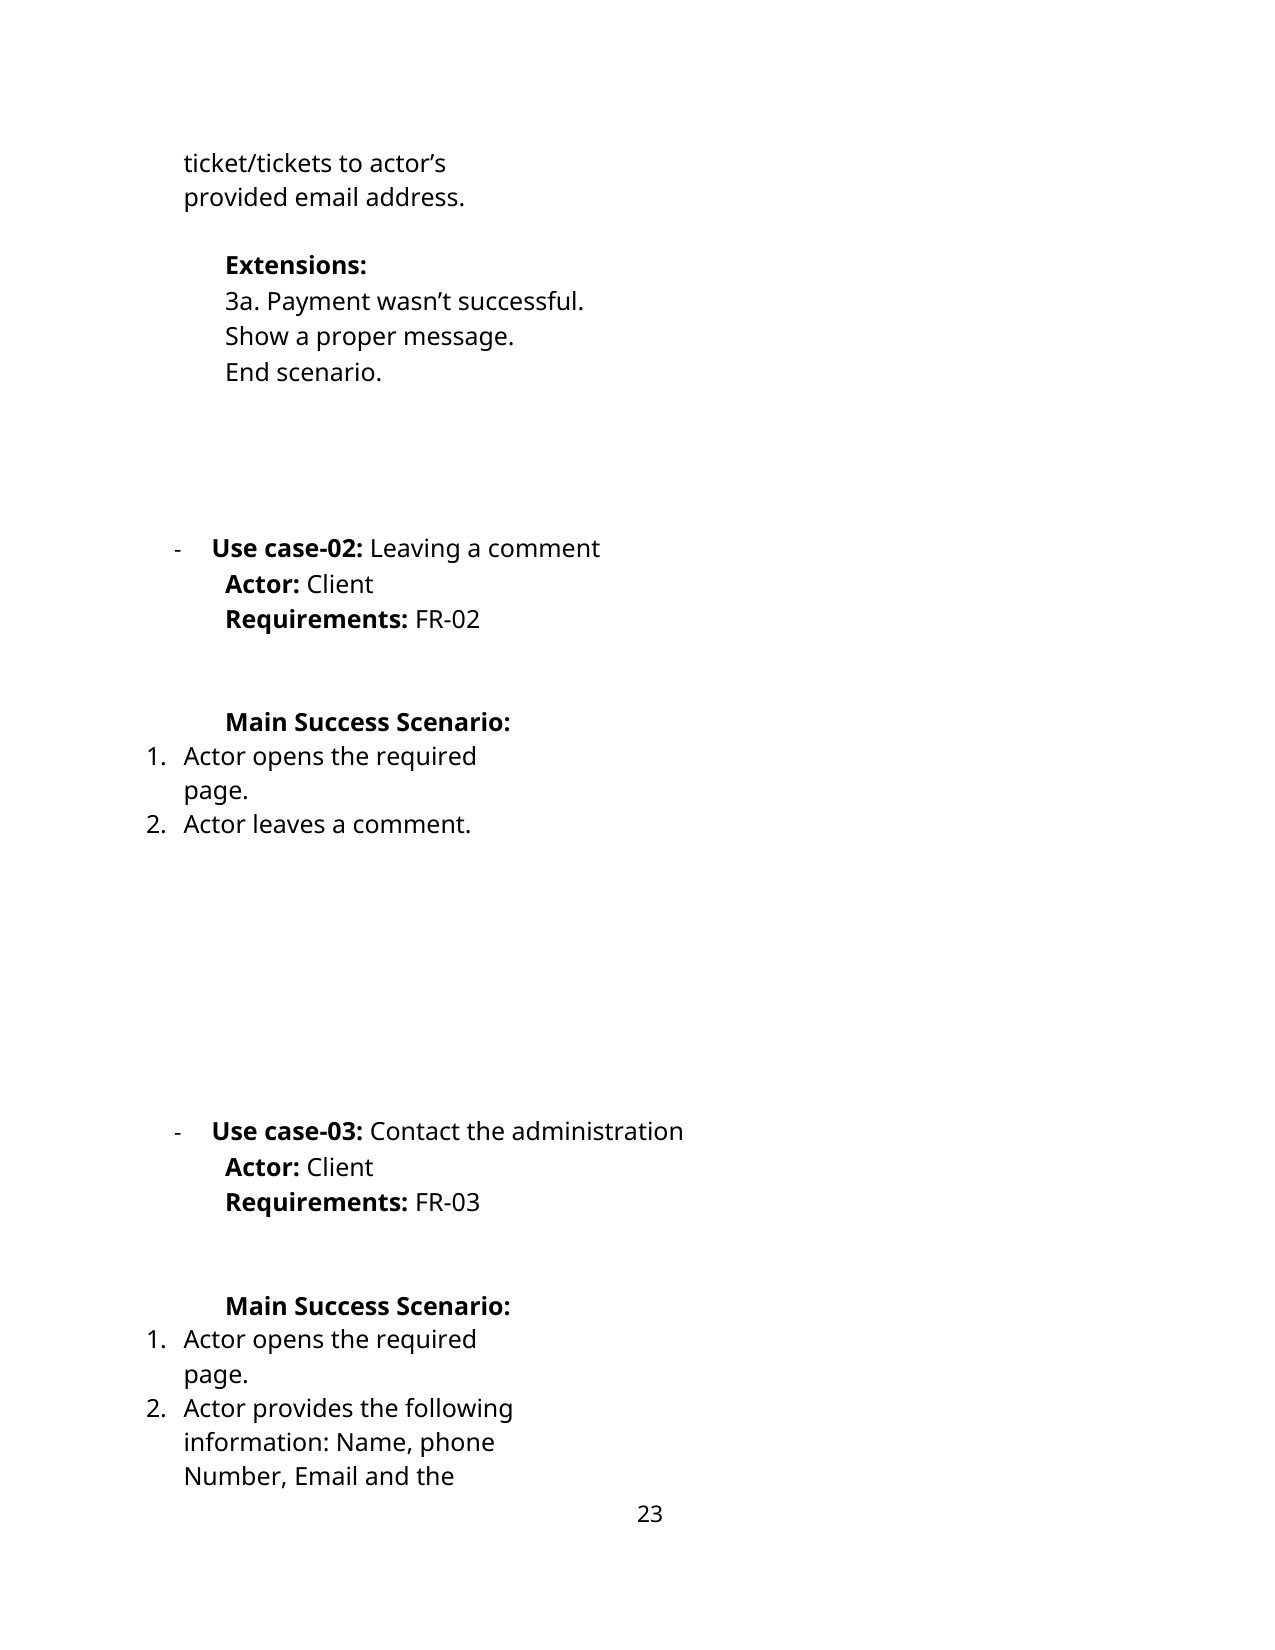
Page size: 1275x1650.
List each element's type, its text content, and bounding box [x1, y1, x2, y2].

text Actor: Client Requirements: FR-02 [225, 567, 503, 636]
subtitle Main Success Scenario: [225, 705, 1192, 739]
list Actor leaves a comment. [146, 807, 529, 841]
list Actor opens the required page. [146, 1322, 529, 1390]
text Actor: Client Requirements: FR-03 [225, 1150, 503, 1219]
subtitle Extensions: [225, 248, 1192, 282]
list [146, 146, 529, 214]
list Use case-02: Leaving a comment [174, 530, 1192, 564]
subtitle Main Success Scenario: [225, 1288, 1192, 1322]
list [146, 1390, 529, 1492]
text 3a. Payment wasn’t successful. Show a proper message. [225, 284, 651, 352]
list Use case-03: Contact the administration [174, 1114, 1192, 1148]
text End scenario. [225, 354, 651, 388]
list Actor opens the required page. [146, 739, 529, 807]
